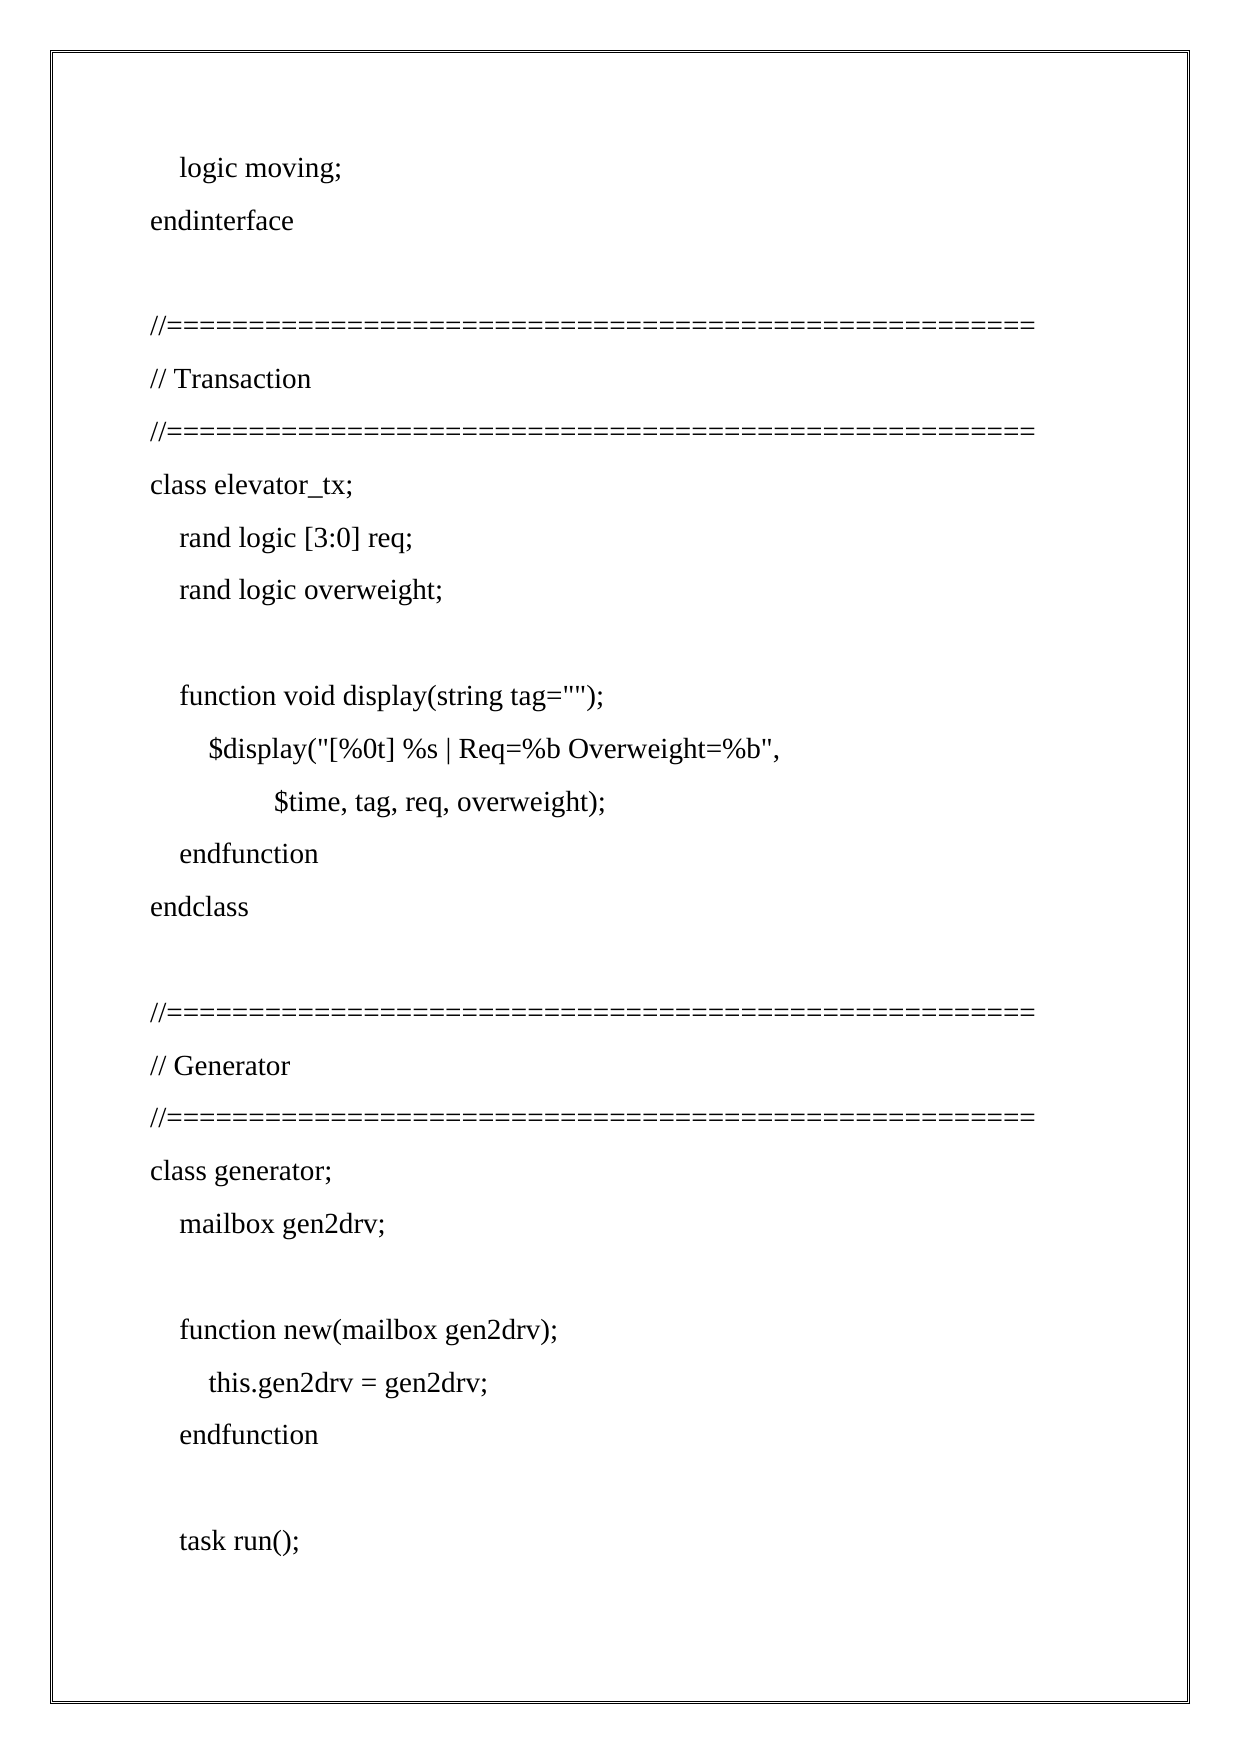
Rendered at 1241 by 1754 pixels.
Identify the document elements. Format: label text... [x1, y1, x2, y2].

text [150, 308, 1090, 342]
text class elevator_tx; [150, 467, 1090, 500]
text //===================================================== [150, 1101, 1090, 1134]
text logic moving; [150, 150, 1090, 183]
text function new(mailbox gen2drv); [150, 1312, 1090, 1345]
text endclass [150, 889, 1090, 923]
text $display("[%0t] %s | Req=%b Overweight=%b", [150, 731, 1090, 764]
text endinterface [150, 203, 1090, 236]
text function void display(string tag=""); [150, 678, 1090, 712]
text this.gen2drv = gen2drv; [150, 1365, 1090, 1398]
text // Transaction [150, 361, 1090, 395]
text $time, tag, req, overweight); [150, 784, 1090, 817]
text endfunction [150, 1417, 1090, 1451]
text // Generator [150, 1048, 1090, 1081]
text endfunction [150, 837, 1090, 870]
text mailbox gen2drv; [150, 1206, 1090, 1240]
text task run(); [150, 1523, 1090, 1557]
text rand logic [3:0] req; [150, 520, 1090, 553]
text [150, 414, 1090, 448]
text rand logic overweight; [150, 572, 1090, 606]
text //===================================================== [150, 995, 1090, 1028]
text class generator; [150, 1153, 1090, 1187]
